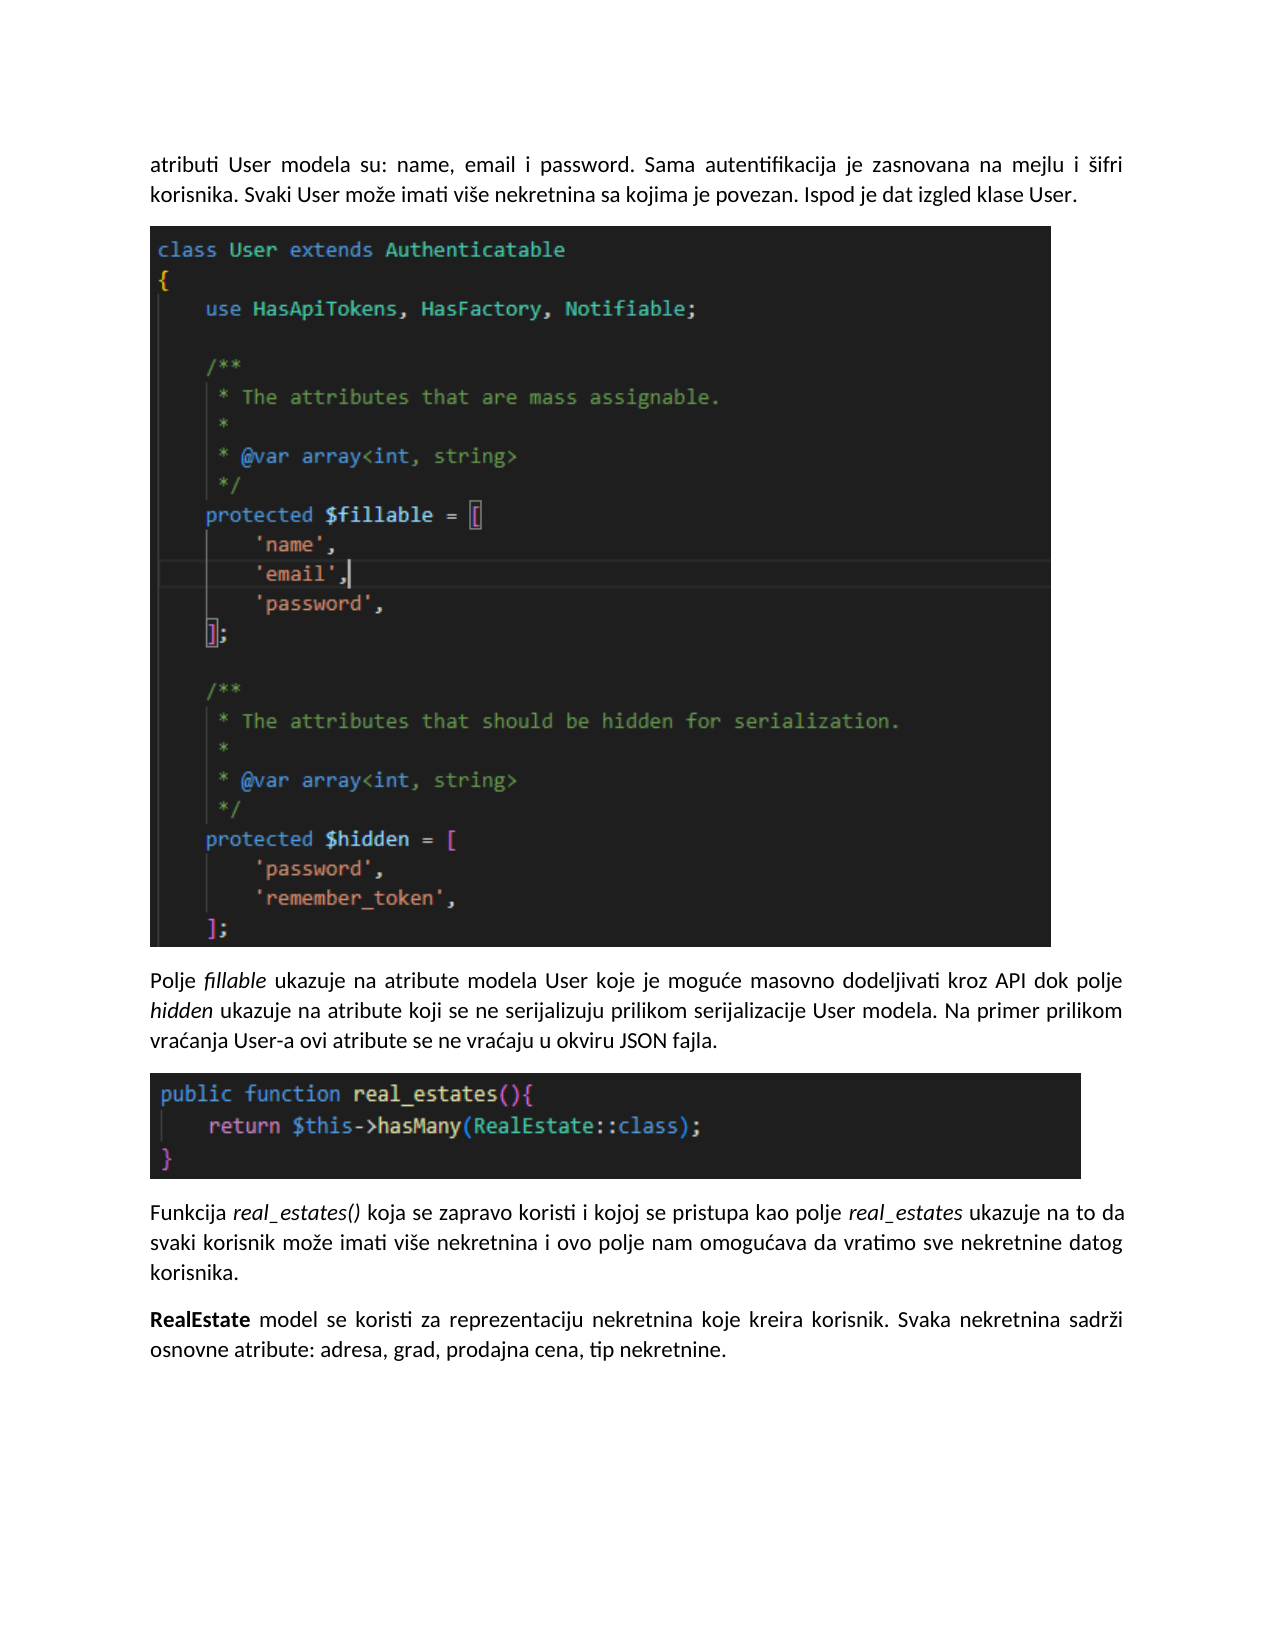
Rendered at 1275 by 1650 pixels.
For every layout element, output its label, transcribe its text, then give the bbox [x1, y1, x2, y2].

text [150, 150, 1125, 208]
text RealEstate model se koristi za reprezentaciju nekretnina koje kreira korisnik. Svaka nekretnina sadrži osnovne atribute: adresa, grad, prodajna cena, tip nekretnine. [150, 1305, 1125, 1363]
picture [150, 226, 1051, 947]
picture [150, 1073, 1081, 1179]
text Polje fillable ukazuje na atribute modela User koje je moguće masovno dodeljivati kroz API dok polje hidden ukazuje na atribute koji se ne serijalizuju prilikom serijalizacije User modela. Na primer prilikom vraćanja User-a ovi atribute se ne vraćaju u okviru JSON fajla. [150, 966, 1125, 1054]
text Funkcija real_estates() koja se zapravo koristi i kojoj se pristupa kao polje real_estates ukazuje na to da svaki korisnik može imati više nekretnina i ovo polje nam omogućava da vratimo sve nekretnine datog korisnika. [150, 1198, 1125, 1286]
